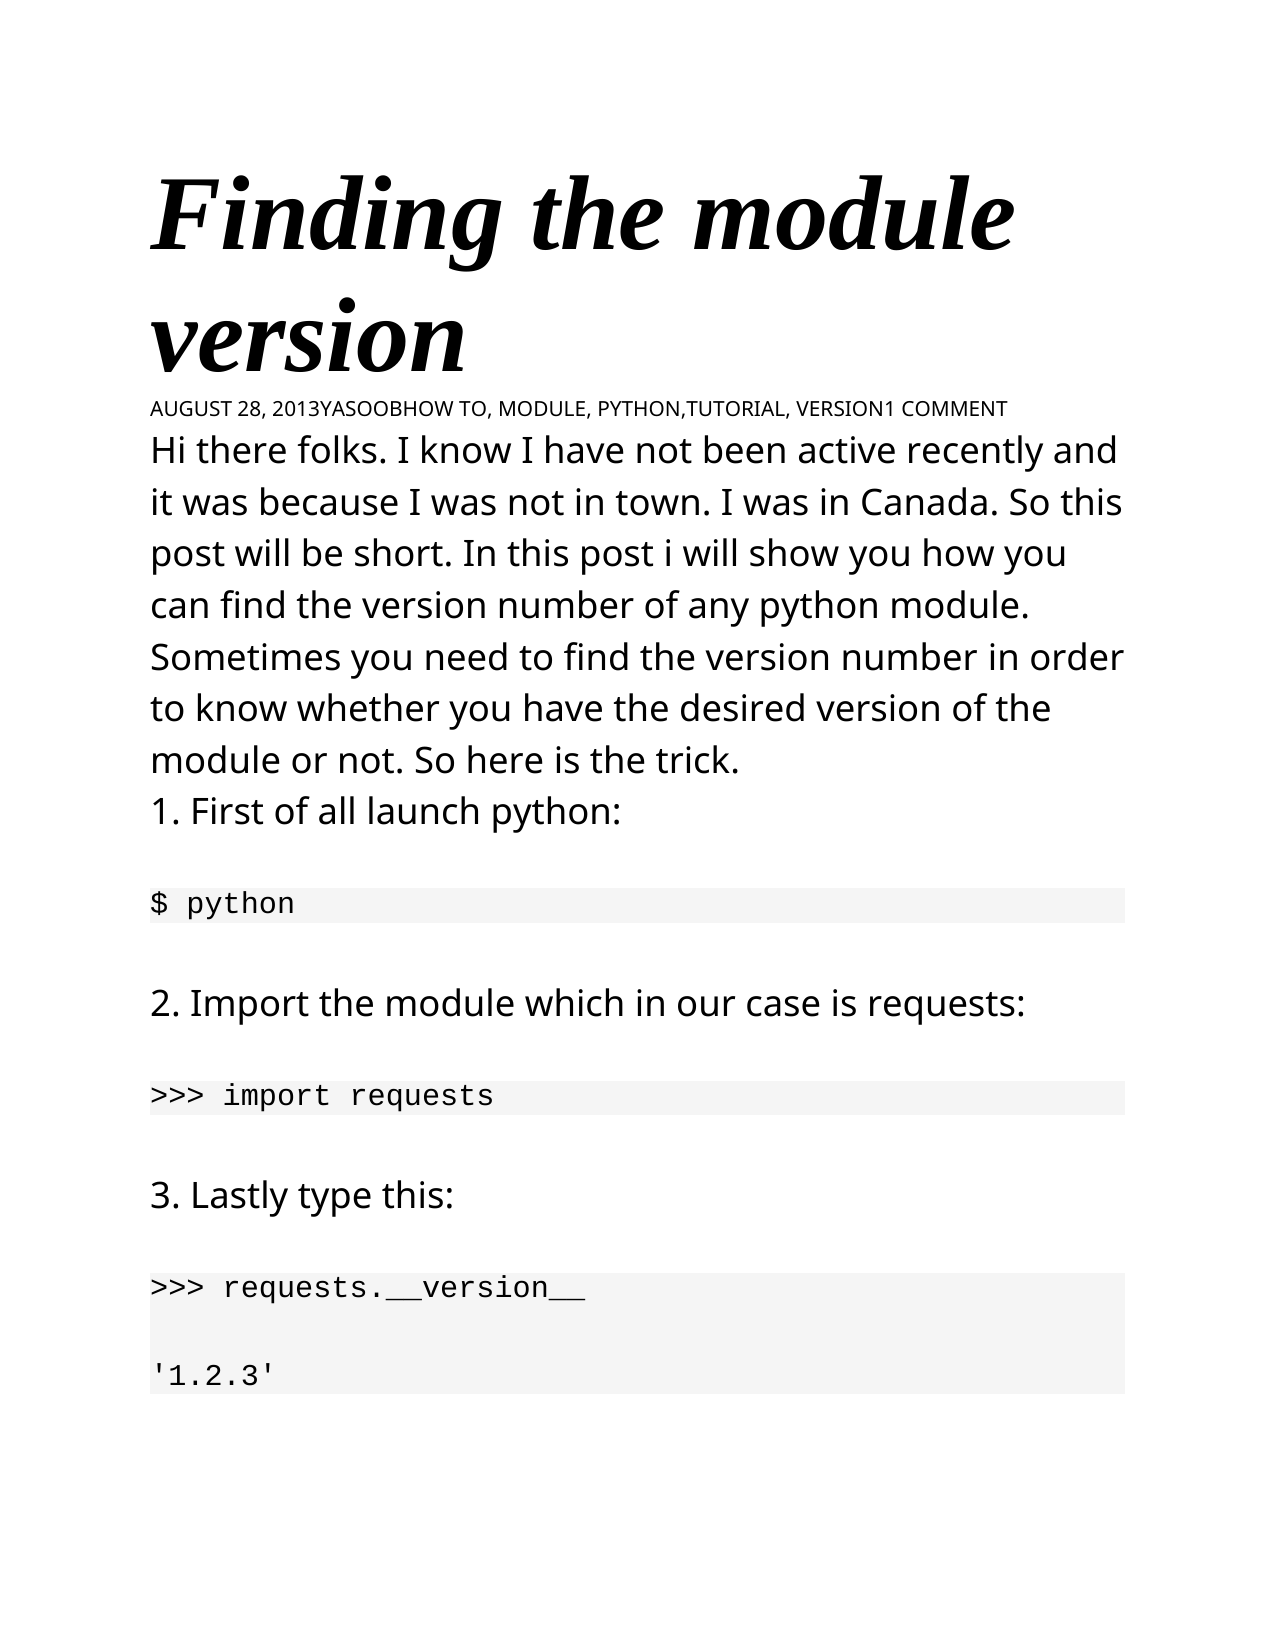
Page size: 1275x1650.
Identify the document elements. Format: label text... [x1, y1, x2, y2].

text $ python [150, 888, 1125, 923]
text >>> import requests [150, 1081, 1125, 1115]
text 2. Import the module which in our case is requests: [150, 976, 1125, 1027]
text AUGUST 28, 2013YASOOBHOW TO, MODULE, PYTHON,TUTORIAL, VERSION1 COMMENT [150, 394, 1125, 423]
text >>> requests.__version__ [150, 1273, 1125, 1307]
text Hi there folks. I know I have not been active recently and it was because I was not in town. I was in Canada. So this post will be short. In this post i will show you how you can find the version number of any python module. Sometimes you need to find the version number in order to know whether you have the desired version of the module or not. So here is the trick. [150, 423, 1125, 784]
text 3. Lastly type this: [150, 1168, 1125, 1219]
text 1. First of all launch python: [150, 784, 1125, 835]
text Finding the module version [150, 150, 1125, 394]
text '1.2.3' [150, 1360, 1125, 1394]
